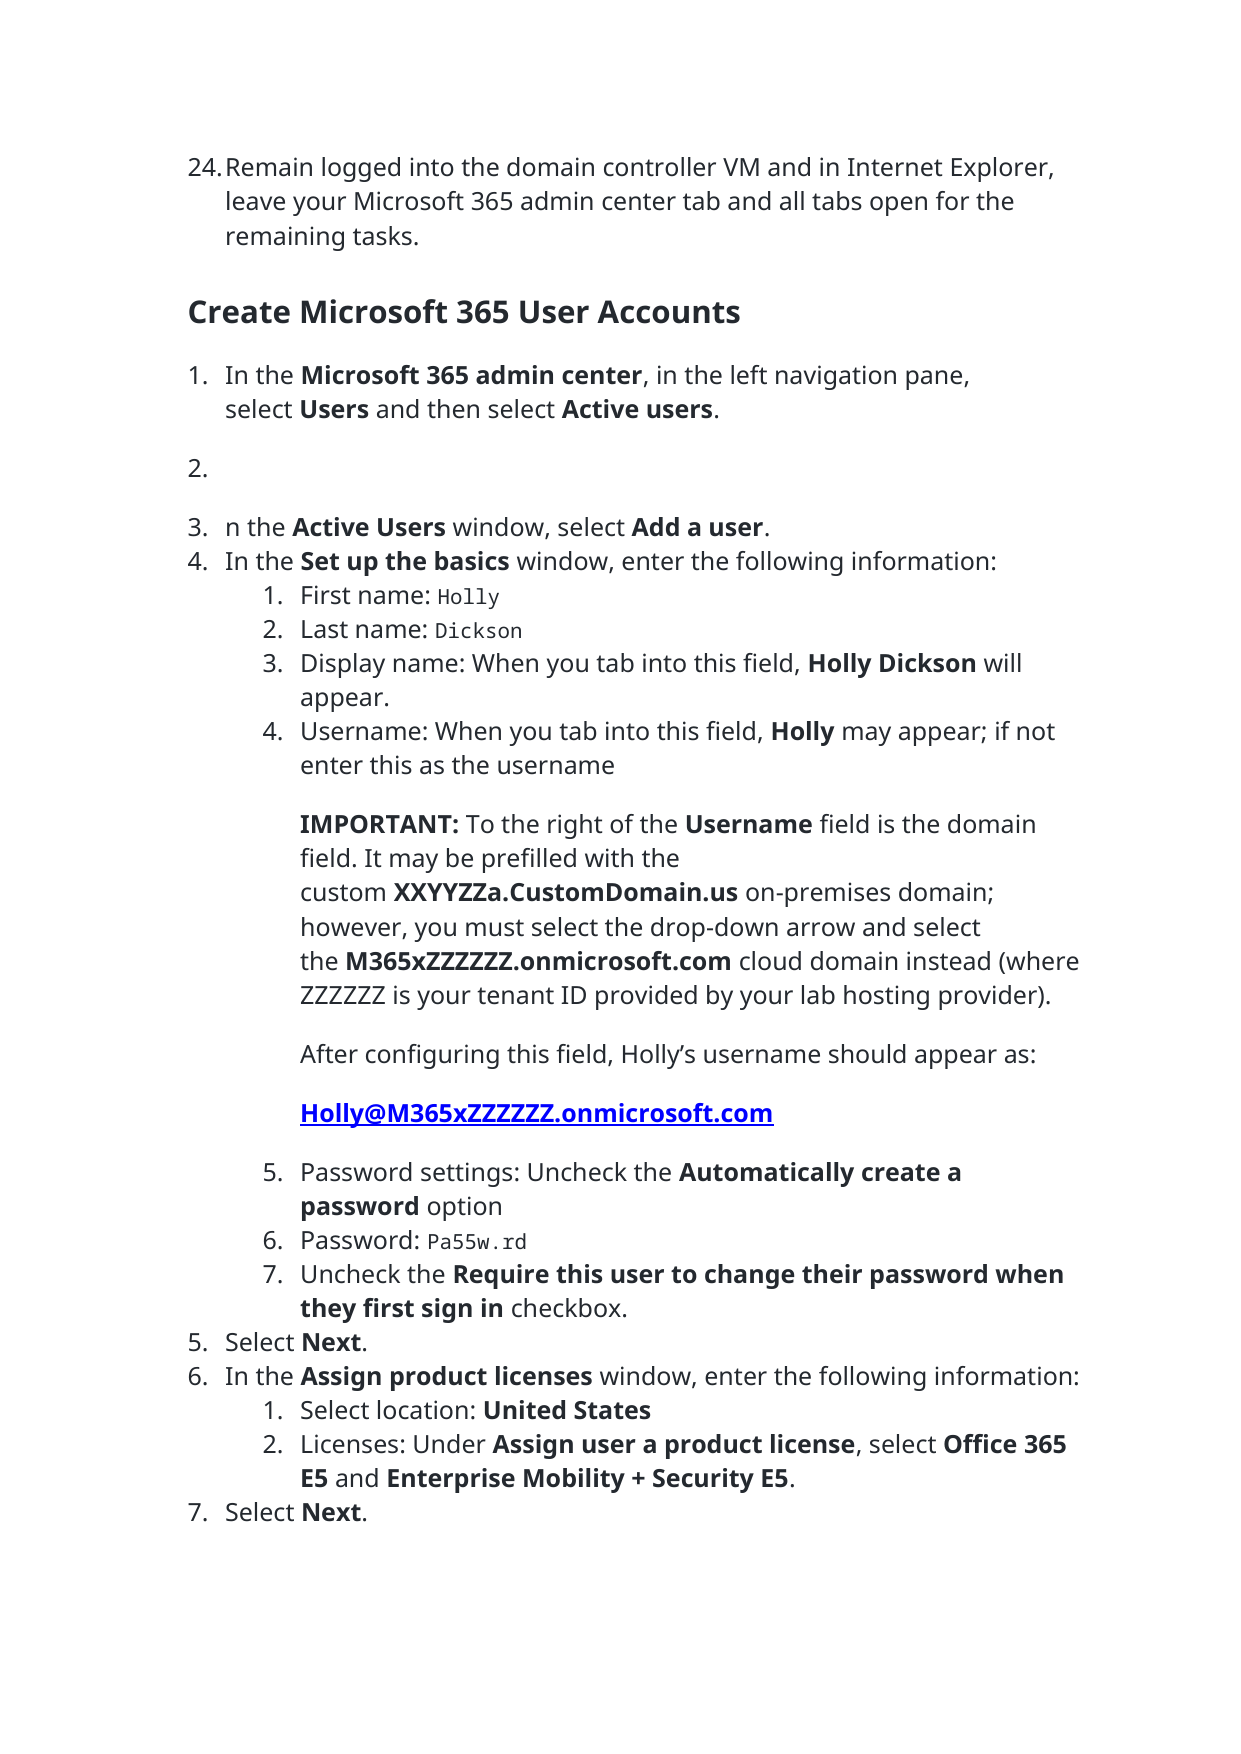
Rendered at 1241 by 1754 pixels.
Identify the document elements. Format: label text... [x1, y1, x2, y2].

list Password: Pa55w.rd [262, 1223, 1090, 1257]
list Last name: Dickson [262, 612, 1090, 646]
list n the Active Users window, select Add a user. [187, 509, 1090, 543]
text Holly@M365xZZZZZZ.onmicrosoft.com [300, 1095, 1090, 1129]
list Uncheck the Require this user to change their password when they first sign in checkbox. [262, 1257, 1090, 1325]
list Select location: United States [262, 1393, 1090, 1427]
list In the Set up the basics window, enter the following information: [187, 543, 1090, 578]
list In the Assign product licenses window, enter the following information: [187, 1359, 1090, 1393]
text ‎IMPORTANT: To the right of the Username field is the domain field. It may be prefilled with the custom XXYYZZa.CustomDomain.us on-premises domain; however, you must select the drop-down arrow and select the M365xZZZZZZ.onmicrosoft.com cloud domain instead (where ZZZZZZ is your tenant ID provided by your lab hosting provider). [300, 807, 1090, 1011]
list In the Microsoft 365 admin center, in the left navigation pane, select Users and then select Active users. [187, 357, 1090, 425]
list First name: Holly [262, 578, 1090, 612]
text Create Microsoft 365 User Accounts [187, 290, 1090, 332]
list Select Next. [187, 1495, 1090, 1529]
list Username: When you tab into this field, Holly may appear; if not enter this as the username [262, 714, 1090, 782]
list Remain logged into the domain controller VM and in Internet Explorer, leave your Microsoft 365 admin center tab and all tabs open for the remaining tasks. [187, 150, 1090, 252]
list Password settings: Uncheck the Automatically create a password option [262, 1154, 1090, 1223]
text After configuring this field, Holly’s username should appear as: [300, 1036, 1090, 1070]
list Select Next. [187, 1325, 1090, 1359]
list Display name: When you tab into this field, Holly Dickson will appear. [262, 646, 1090, 714]
list Licenses: Under Assign user a product license, select Office 365 E5 and Enterprise Mobility + Security E5. [262, 1427, 1090, 1495]
